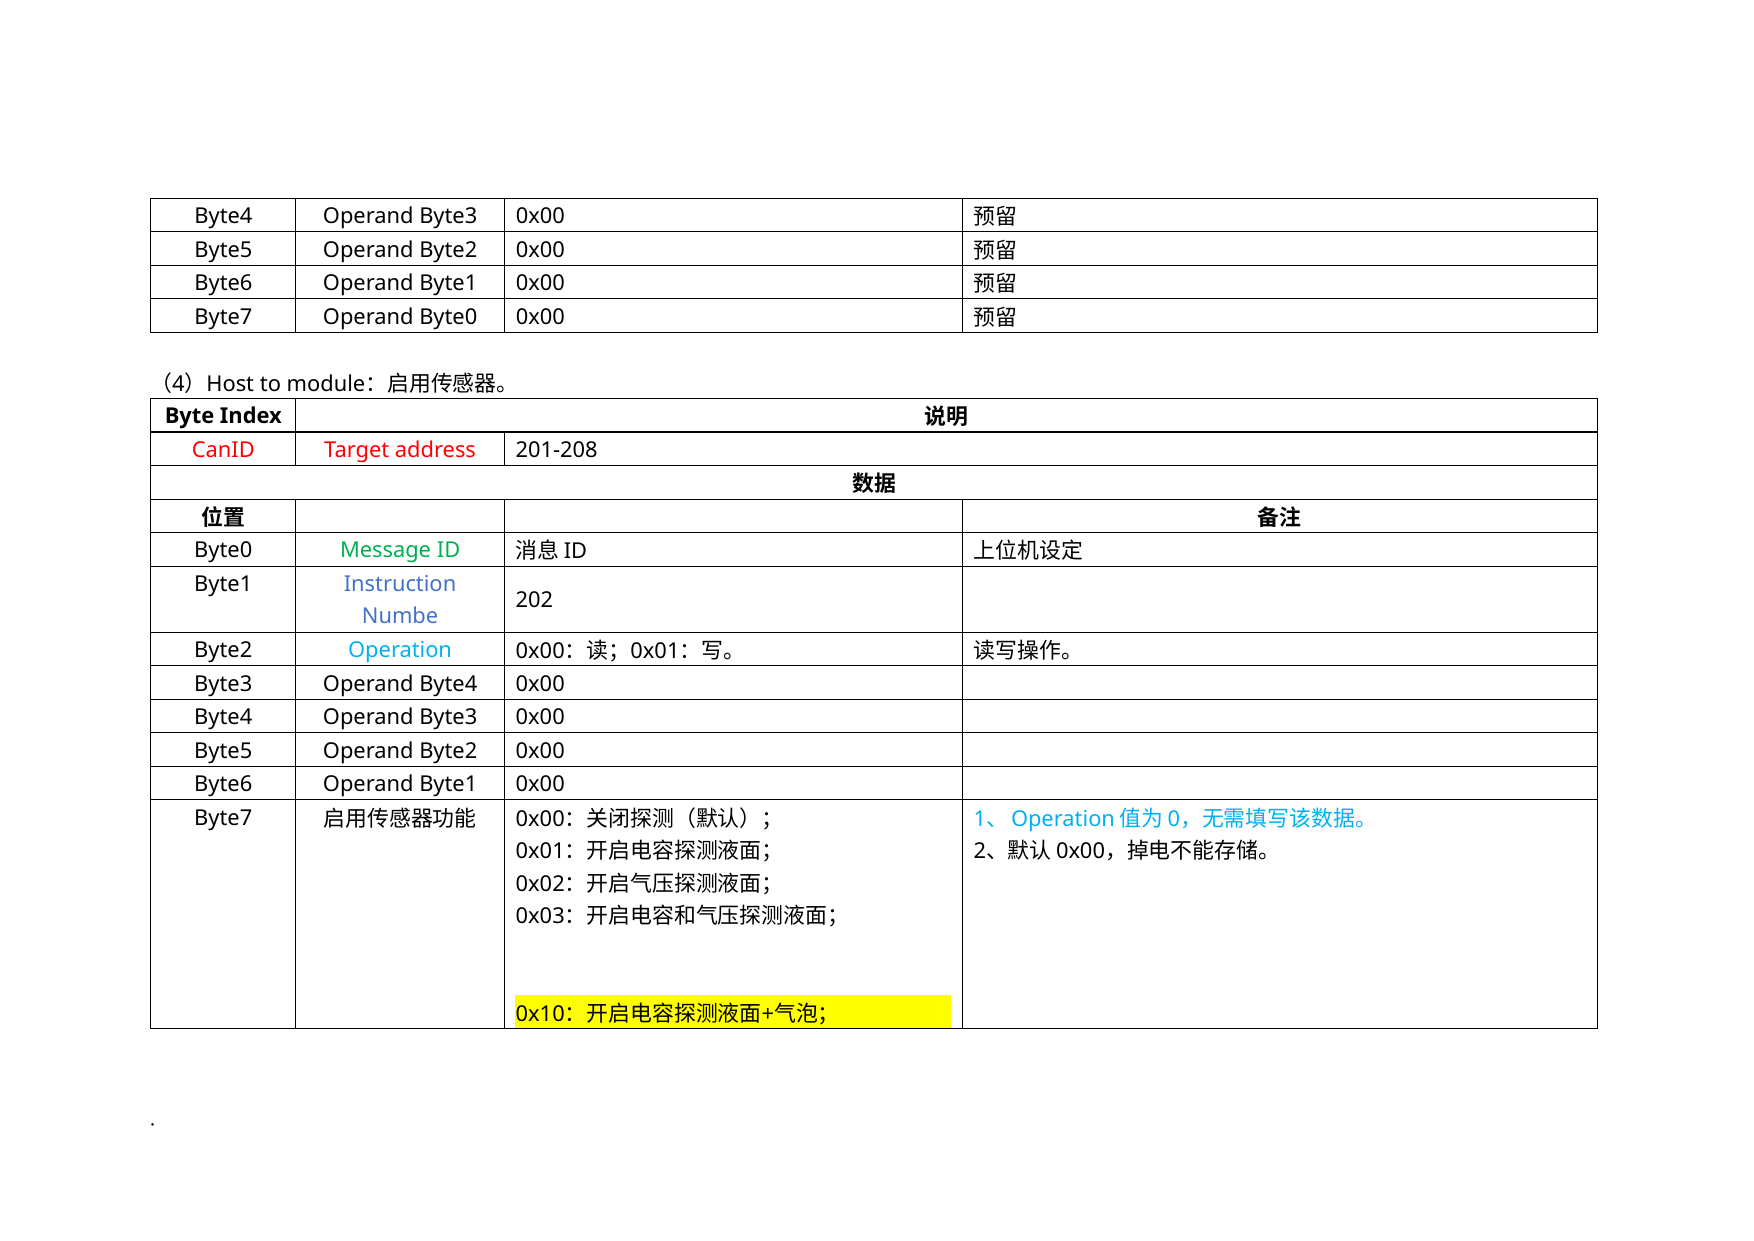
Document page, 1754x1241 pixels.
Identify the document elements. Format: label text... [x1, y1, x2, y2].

table_cell Byte6 [151, 767, 295, 799]
table_cell [963, 733, 1597, 766]
table_cell Operand Byte2 [296, 232, 504, 265]
table_header Byte Index [151, 399, 295, 431]
table_cell Byte4 [151, 700, 295, 732]
table_cell 0x00 [505, 299, 962, 332]
table_cell Byte4 [151, 199, 295, 231]
table_cell Message ID [296, 533, 504, 566]
table_cell 202 [505, 567, 962, 632]
table_cell Operation [296, 633, 504, 665]
table_cell Byte5 [151, 232, 295, 265]
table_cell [505, 800, 962, 1028]
table_cell 预留 [963, 299, 1597, 332]
table_cell 数据 [151, 466, 1597, 498]
table_cell 预留 [963, 199, 1597, 231]
table_cell Operand Byte3 [296, 199, 504, 231]
table_cell 0x00 [505, 232, 962, 265]
table_header 说明 [296, 399, 1597, 431]
table_cell Byte0 [151, 533, 295, 566]
table_cell Operand Byte0 [296, 299, 504, 332]
table_cell [963, 567, 1597, 632]
table_cell Byte6 [151, 266, 295, 298]
table_cell [963, 767, 1597, 799]
table_cell Instruction Numbe [296, 567, 504, 632]
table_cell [963, 800, 1597, 1028]
table_cell 消息ID [505, 533, 962, 566]
table_cell 0x00 [505, 666, 962, 699]
table_cell 0x00 [505, 199, 962, 231]
table_cell 0x00 [505, 266, 962, 298]
table_cell Byte5 [151, 733, 295, 766]
table_cell Byte7 [151, 800, 295, 1028]
table_cell 启用传感器功能 [296, 800, 504, 1028]
text （4）Host to module：启用传感器。 [150, 365, 1604, 398]
table_cell 读写操作。 [963, 633, 1597, 665]
table_cell 0x00 [505, 767, 962, 799]
table_cell 预留 [963, 232, 1597, 265]
table_cell 0x00 [505, 733, 962, 766]
table_cell Byte2 [151, 633, 295, 665]
table_cell 预留 [963, 266, 1597, 298]
table_cell Byte7 [151, 299, 295, 332]
table_cell CanID [151, 433, 295, 465]
table_cell 0x00 [505, 700, 962, 732]
table_cell Byte3 [151, 666, 295, 699]
table_cell 备注 [963, 500, 1597, 532]
table_cell [505, 500, 962, 532]
table_cell Operand Byte1 [296, 767, 504, 799]
table_cell 上位机设定 [963, 533, 1597, 566]
table_cell [296, 500, 504, 532]
table_cell [963, 666, 1597, 699]
table_cell Operand Byte4 [296, 666, 504, 699]
table_cell Target address [296, 433, 504, 465]
table_cell [963, 700, 1597, 732]
table_cell 位置 [151, 500, 295, 532]
table_cell Operand Byte1 [296, 266, 504, 298]
table_cell 201-208 [505, 433, 1597, 465]
table_cell Operand Byte2 [296, 733, 504, 766]
table_cell Operand Byte3 [296, 700, 504, 732]
table_cell Byte1 [151, 567, 295, 632]
table_cell 0x00：读；0x01：写。 [505, 633, 962, 665]
